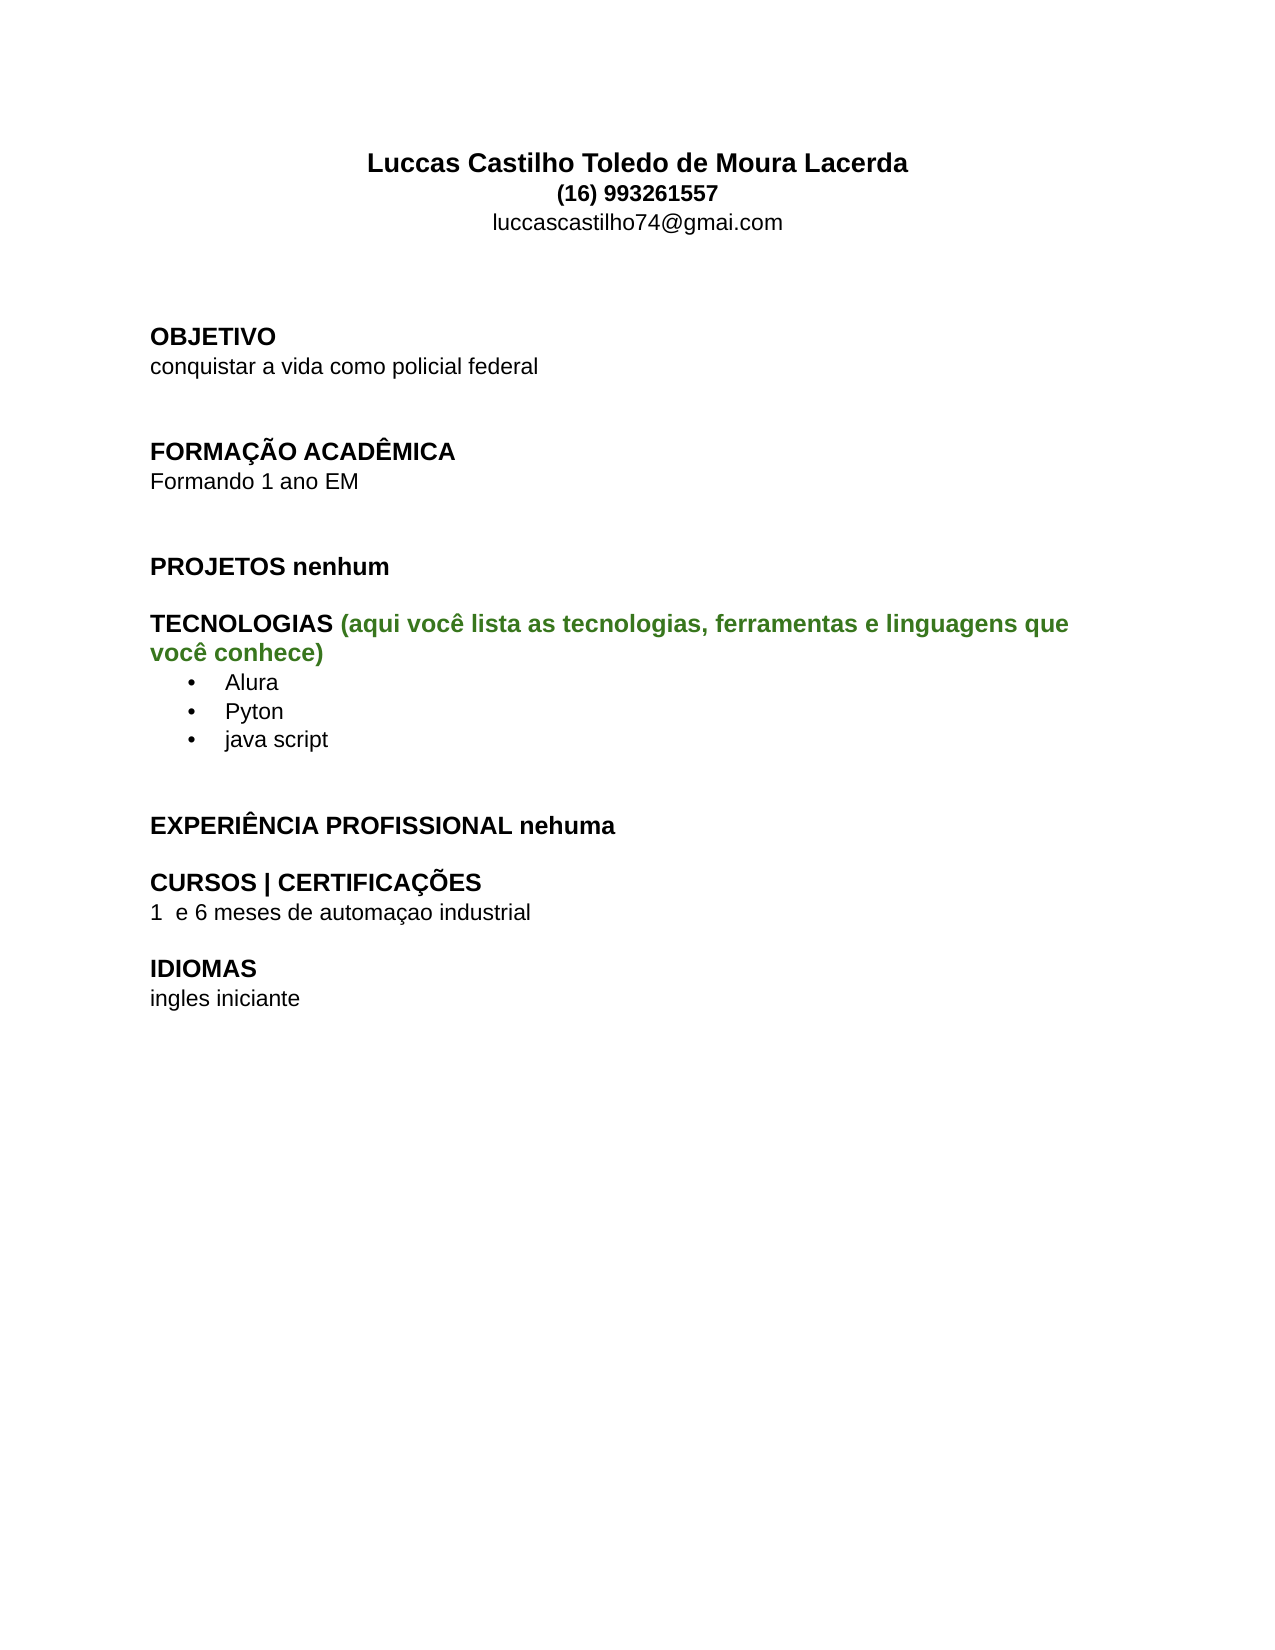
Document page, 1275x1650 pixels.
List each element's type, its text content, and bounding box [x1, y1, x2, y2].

text ingles iniciante [150, 984, 1125, 1012]
text IDIOMAS [150, 955, 1125, 984]
text CURSOS | CERTIFICAÇÕES [150, 869, 1125, 897]
text OBJETIVO [150, 322, 1125, 351]
text Luccas Castilho Toledo de Moura Lacerda [150, 150, 1125, 179]
text Formando 1 ano EM [150, 466, 1125, 495]
list Pyton [187, 696, 1125, 725]
text conquistar a vida como policial federal [150, 351, 1125, 380]
text (16) 993261557 [150, 179, 1125, 207]
text 1 e 6 meses de automaçao industrial [150, 897, 1125, 926]
text luccascastilho74@gmai.com [150, 207, 1125, 236]
text FORMAÇÃO ACADÊMICA [150, 437, 1125, 466]
list java script [187, 725, 1125, 754]
list Alura [187, 667, 1125, 696]
text TECNOLOGIAS (aqui você lista as tecnologias, ferramentas e linguagens que você conhece) [150, 610, 1125, 667]
text EXPERIÊNCIA PROFISSIONAL nehuma [150, 811, 1125, 840]
text PROJETOS nenhum [150, 552, 1125, 581]
